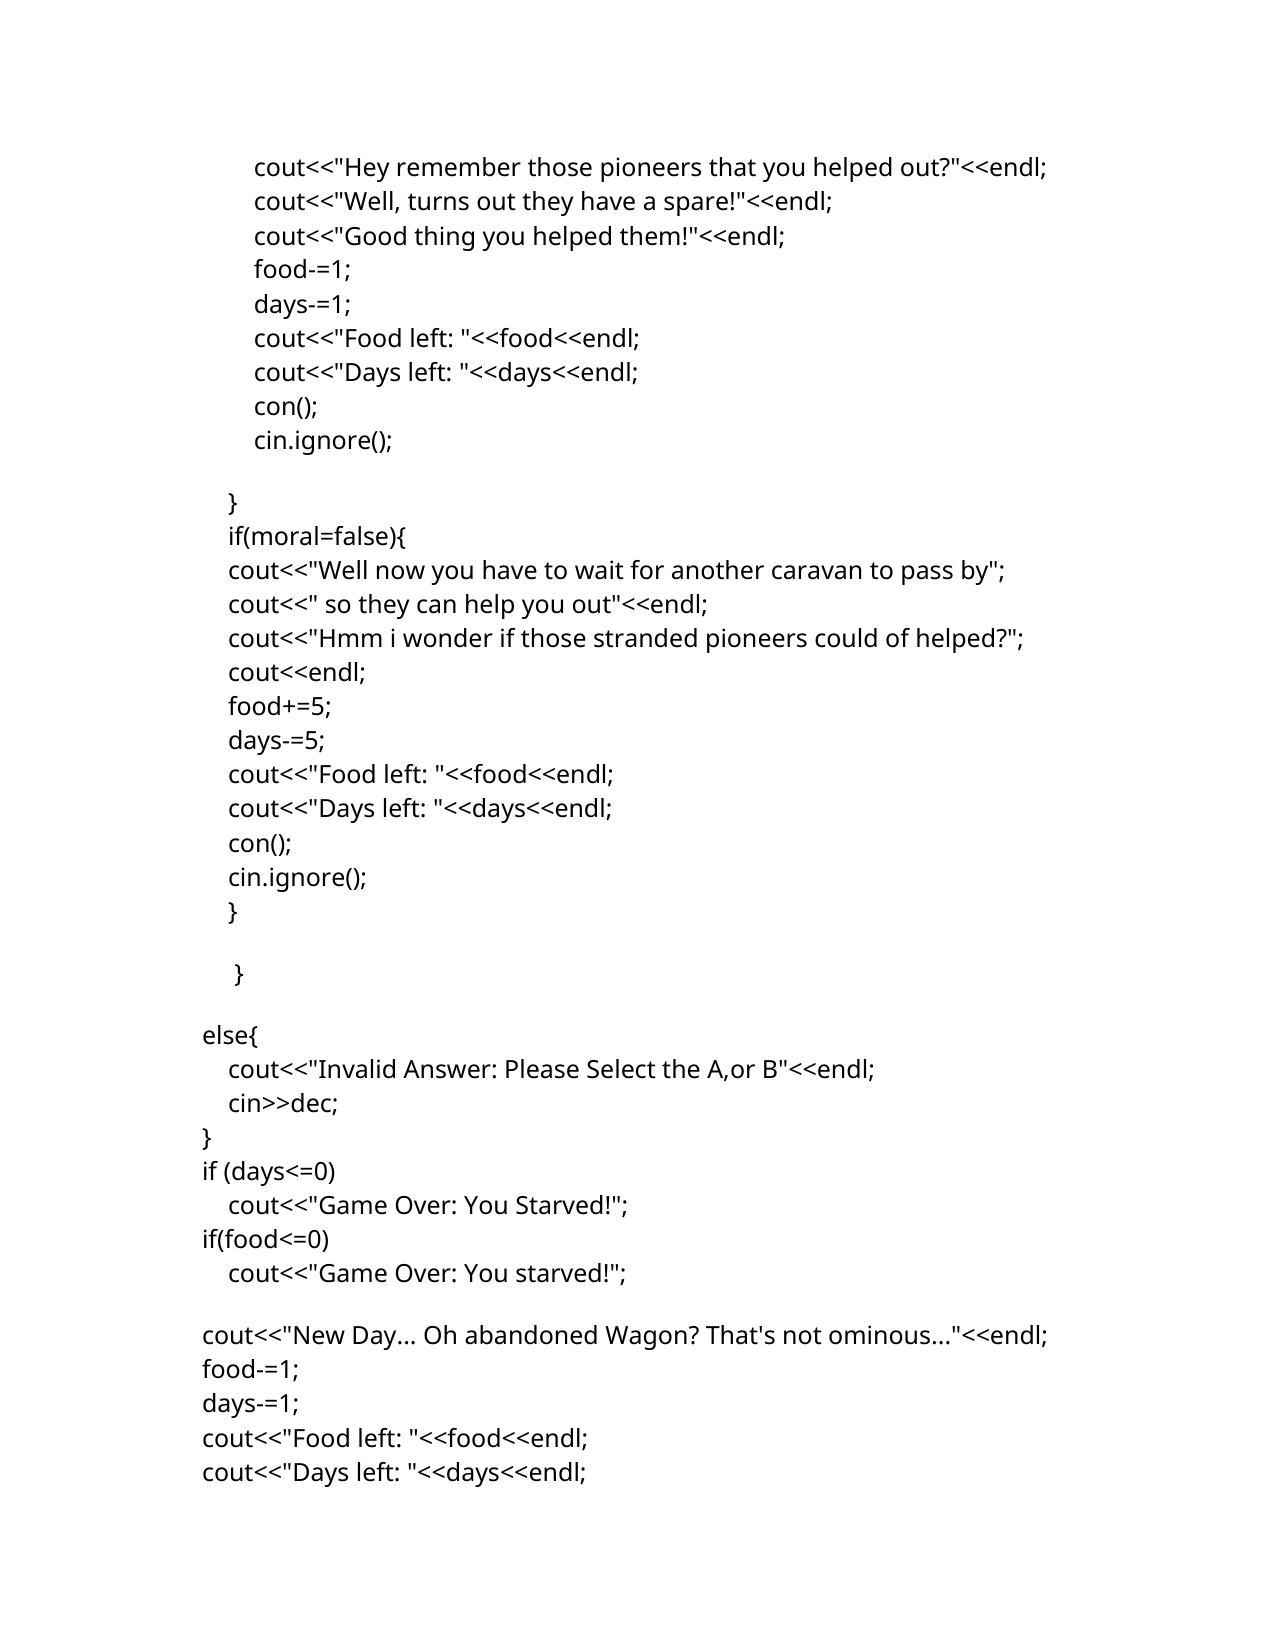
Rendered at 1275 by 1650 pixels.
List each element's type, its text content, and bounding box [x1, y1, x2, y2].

text days-=1; [150, 286, 1125, 320]
text cout<<"Hey remember those pioneers that you helped out?"<<endl; [150, 150, 1125, 184]
text cout<<"Days left: "<<days<<endl; [150, 1454, 1125, 1488]
text cout<<"New Day... Oh abandoned Wagon? That's not ominous..."<<endl; [150, 1318, 1125, 1352]
text cout<<"Food left: "<<food<<endl; [150, 757, 1125, 791]
text cout<<" so they can help you out"<<endl; [150, 587, 1125, 621]
text } [150, 955, 1125, 989]
text cout<<"Food left: "<<food<<endl; [150, 1420, 1125, 1454]
text con(); [150, 825, 1125, 859]
text days-=1; [150, 1386, 1125, 1420]
text cin.ignore(); [150, 859, 1125, 893]
text } [150, 484, 1125, 519]
text food-=1; [150, 252, 1125, 286]
text cout<<endl; [150, 655, 1125, 689]
text cin.ignore(); [150, 422, 1125, 457]
text cout<<"Well, turns out they have a spare!"<<endl; [150, 184, 1125, 218]
text cout<<"Days left: "<<days<<endl; [150, 354, 1125, 388]
text con(); [150, 388, 1125, 422]
text } [150, 1120, 1125, 1154]
text if(food<=0) [150, 1222, 1125, 1256]
text days-=5; [150, 723, 1125, 757]
text cout<<"Days left: "<<days<<endl; [150, 791, 1125, 825]
text cin>>dec; [150, 1086, 1125, 1120]
text if(moral=false){ [150, 519, 1125, 553]
text cout<<"Food left: "<<food<<endl; [150, 320, 1125, 354]
text food+=5; [150, 689, 1125, 723]
text else{ [150, 1017, 1125, 1052]
text if (days<=0) [150, 1154, 1125, 1188]
text } [150, 893, 1125, 927]
text cout<<"Well now you have to wait for another caravan to pass by"; [150, 553, 1125, 587]
text cout<<"Game Over: You Starved!"; [150, 1188, 1125, 1222]
text food-=1; [150, 1352, 1125, 1386]
text cout<<"Good thing you helped them!"<<endl; [150, 218, 1125, 252]
text cout<<"Invalid Answer: Please Select the A,or B"<<endl; [150, 1052, 1125, 1086]
text cout<<"Hmm i wonder if those stranded pioneers could of helped?"; [150, 621, 1125, 655]
text cout<<"Game Over: You starved!"; [150, 1256, 1125, 1290]
